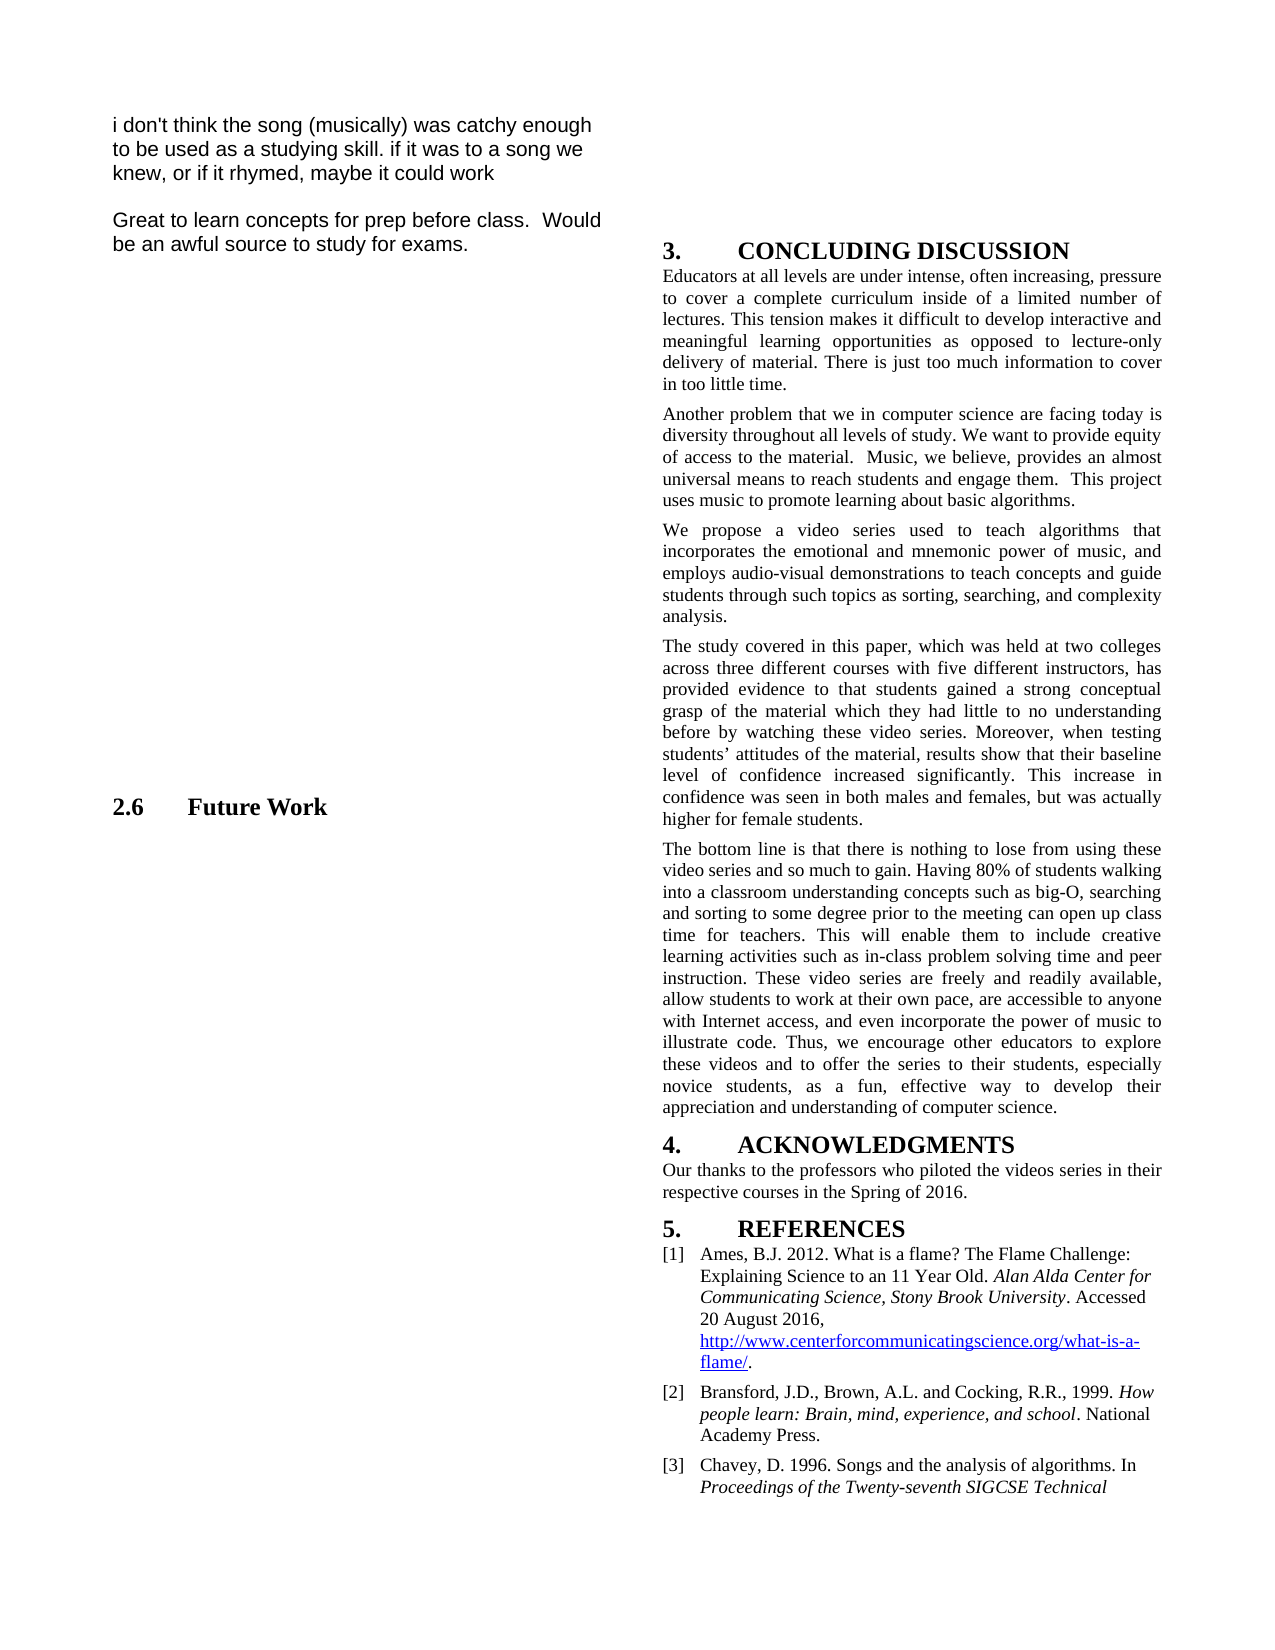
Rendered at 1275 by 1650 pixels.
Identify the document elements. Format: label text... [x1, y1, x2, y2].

text Our thanks to the professors who piloted the videos series in their respective courses in the Spring of 2016. [662, 1159, 1162, 1202]
subtitle REFERENCES [662, 1214, 1162, 1243]
text The study covered in this paper, which was held at two colleges across three different courses with five different instructors, has provided evidence to that students gained a strong conceptual grasp of the material which they had little to no understanding before by watching these video series. Moreover, when testing students’ attitudes of the material, results show that their baseline level of confidence increased significantly. This increase in confidence was seen in both males and females, but was actually higher for female students. [662, 635, 1162, 829]
subtitle ACKNOWLEDGMENTS [662, 1130, 1162, 1159]
text Ames, B.J. 2012. What is a flame? The Flame Challenge: Explaining Science to an 11 Year Old. Alan Alda Center for Communicating Science, Stony Brook University. Accessed 20 August 2016, http://www.centerforcommunicatingscience.org/what-is-a-flame/. [662, 1243, 1162, 1373]
subtitle Future Work [112, 792, 613, 821]
text Great to learn concepts for prep before class. Would be an awful source to study for exams. [112, 208, 613, 256]
text Another problem that we in computer science are facing today is diversity throughout all levels of study. We want to provide equity of access to the material. Music, we believe, provides an almost universal means to reach students and engage them. This project uses music to promote learning about basic algorithms. [662, 403, 1162, 511]
text Educators at all levels are under intense, often increasing, pressure to cover a complete curriculum inside of a limited number of lectures. This tension makes it difficult to develop interactive and meaningful learning opportunities as opposed to lecture-only delivery of material. There is just too much information to cover in too little time. [662, 265, 1162, 394]
text i don't think the song (musically) was catchy enough to be used as a studying skill. if it was to a song we knew, or if it rhymed, maybe it could work [112, 112, 613, 184]
subtitle CONCLUDING DISCUSSION [662, 236, 1162, 265]
text We propose a video series used to teach algorithms that incorporates the emotional and mnemonic power of music, and employs audio-visual demonstrations to teach concepts and guide students through such topics as sorting, searching, and complexity analysis. [662, 519, 1162, 627]
text The bottom line is that there is nothing to lose from using these video series and so much to gain. Having 80% of students walking into a classroom understanding concepts such as big-O, searching and sorting to some degree prior to the meeting can open up class time for teachers. This will enable them to include creative learning activities such as in-class problem solving time and peer instruction. These video series are freely and readily available, allow students to work at their own pace, are accessible to anyone with Internet access, and even incorporate the power of music to illustrate code. Thus, we encourage other educators to explore these videos and to offer the series to their students, especially novice students, as a fun, effective way to develop their appreciation and understanding of computer science. [662, 837, 1162, 1118]
text Bransford, J.D., Brown, A.L. and Cocking, R.R., 1999. How people learn: Brain, mind, experience, and school. National Academy Press. [662, 1381, 1162, 1446]
